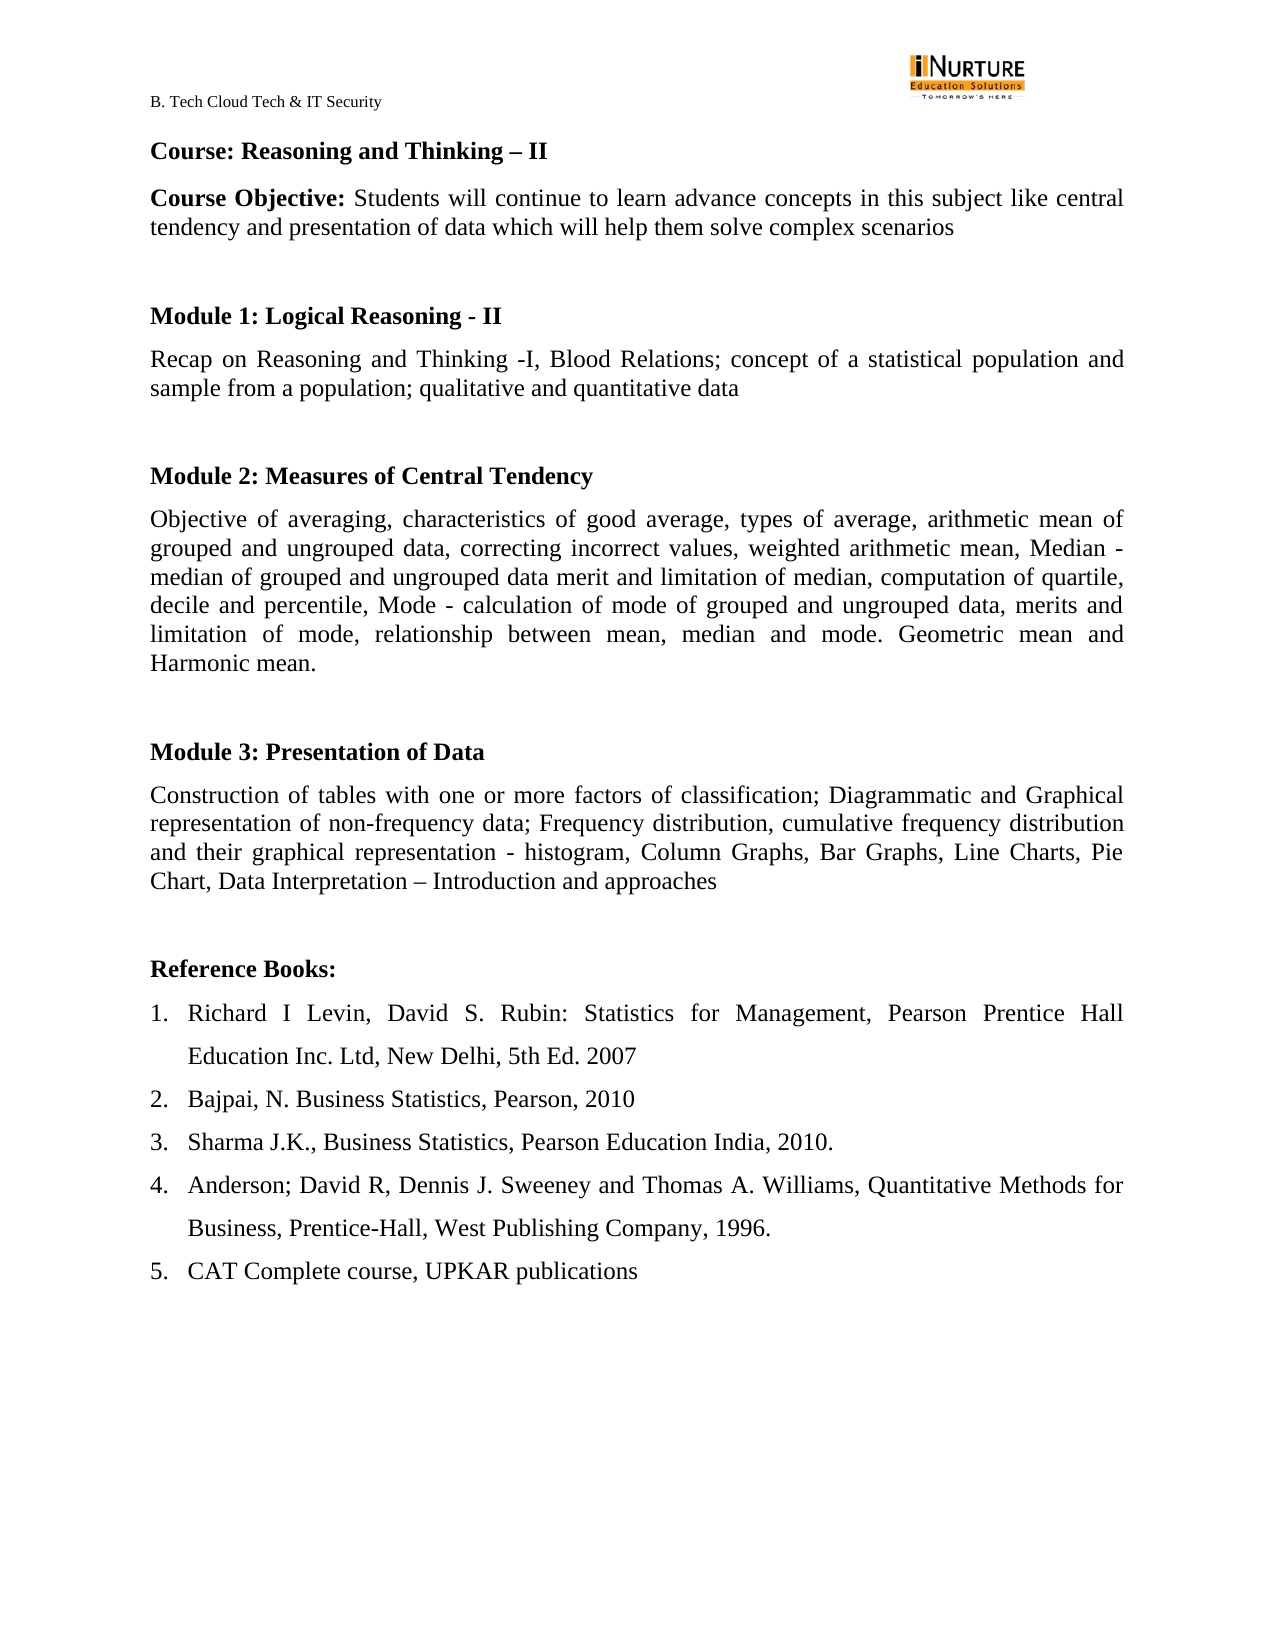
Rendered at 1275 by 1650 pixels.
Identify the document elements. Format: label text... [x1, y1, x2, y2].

text Course Objective: Students will continue to learn advance concepts in this subject like central tendency and presentation of data which will help them solve complex scenarios [150, 183, 1125, 241]
list CAT Complete course, UPKAR publications [150, 1256, 1125, 1285]
text Construction of tables with one or more factors of classification; Diagrammatic and Graphical representation of non-frequency data; Frequency distribution, cumulative frequency distribution and their graphical representation - histogram, Column Graphs, Bar Graphs, Line Charts, Pie Chart, Data Interpretation – Introduction and approaches [150, 780, 1125, 895]
text Objective of averaging, characteristics of good average, types of average, arithmetic mean of grouped and ungrouped data, correcting incorrect values, weighted arithmetic mean, Median - median of grouped and ungrouped data merit and limitation of median, computation of quartile, decile and percentile, Mode - calculation of mode of grouped and ungrouped data, merits and limitation of mode, relationship between mean, median and mode. Geometric mean and Harmonic mean. [150, 504, 1125, 677]
text Module 1: Logical Reasoning - II [150, 301, 1125, 329]
text Reference Books: [150, 954, 1125, 983]
list Anderson; David R, Dennis J. Sweeney and Thomas A. Williams, Quantitative Methods for Business, Prentice-Hall, West Publishing Company, 1996. [150, 1170, 1125, 1242]
picture [900, 45, 1035, 108]
list Bajpai, N. Business Statistics, Pearson, 2010 [150, 1084, 1125, 1113]
list Richard I Levin, David S. Rubin: Statistics for Management, Pearson Prentice Hall Education Inc. Ltd, New Delhi, 5th Ed. 2007 [150, 998, 1125, 1069]
text Module 3: Presentation of Data [150, 737, 1125, 765]
text Module 2: Measures of Central Tendency [150, 461, 1125, 490]
text Course: Reasoning and Thinking – II [150, 136, 1125, 164]
text Recap on Reasoning and Thinking -I, Blood Relations; concept of a statistical population and sample from a population; qualitative and quantitative data [150, 344, 1125, 401]
list Sharma J.K., Business Statistics, Pearson Education India, 2010. [150, 1127, 1125, 1156]
